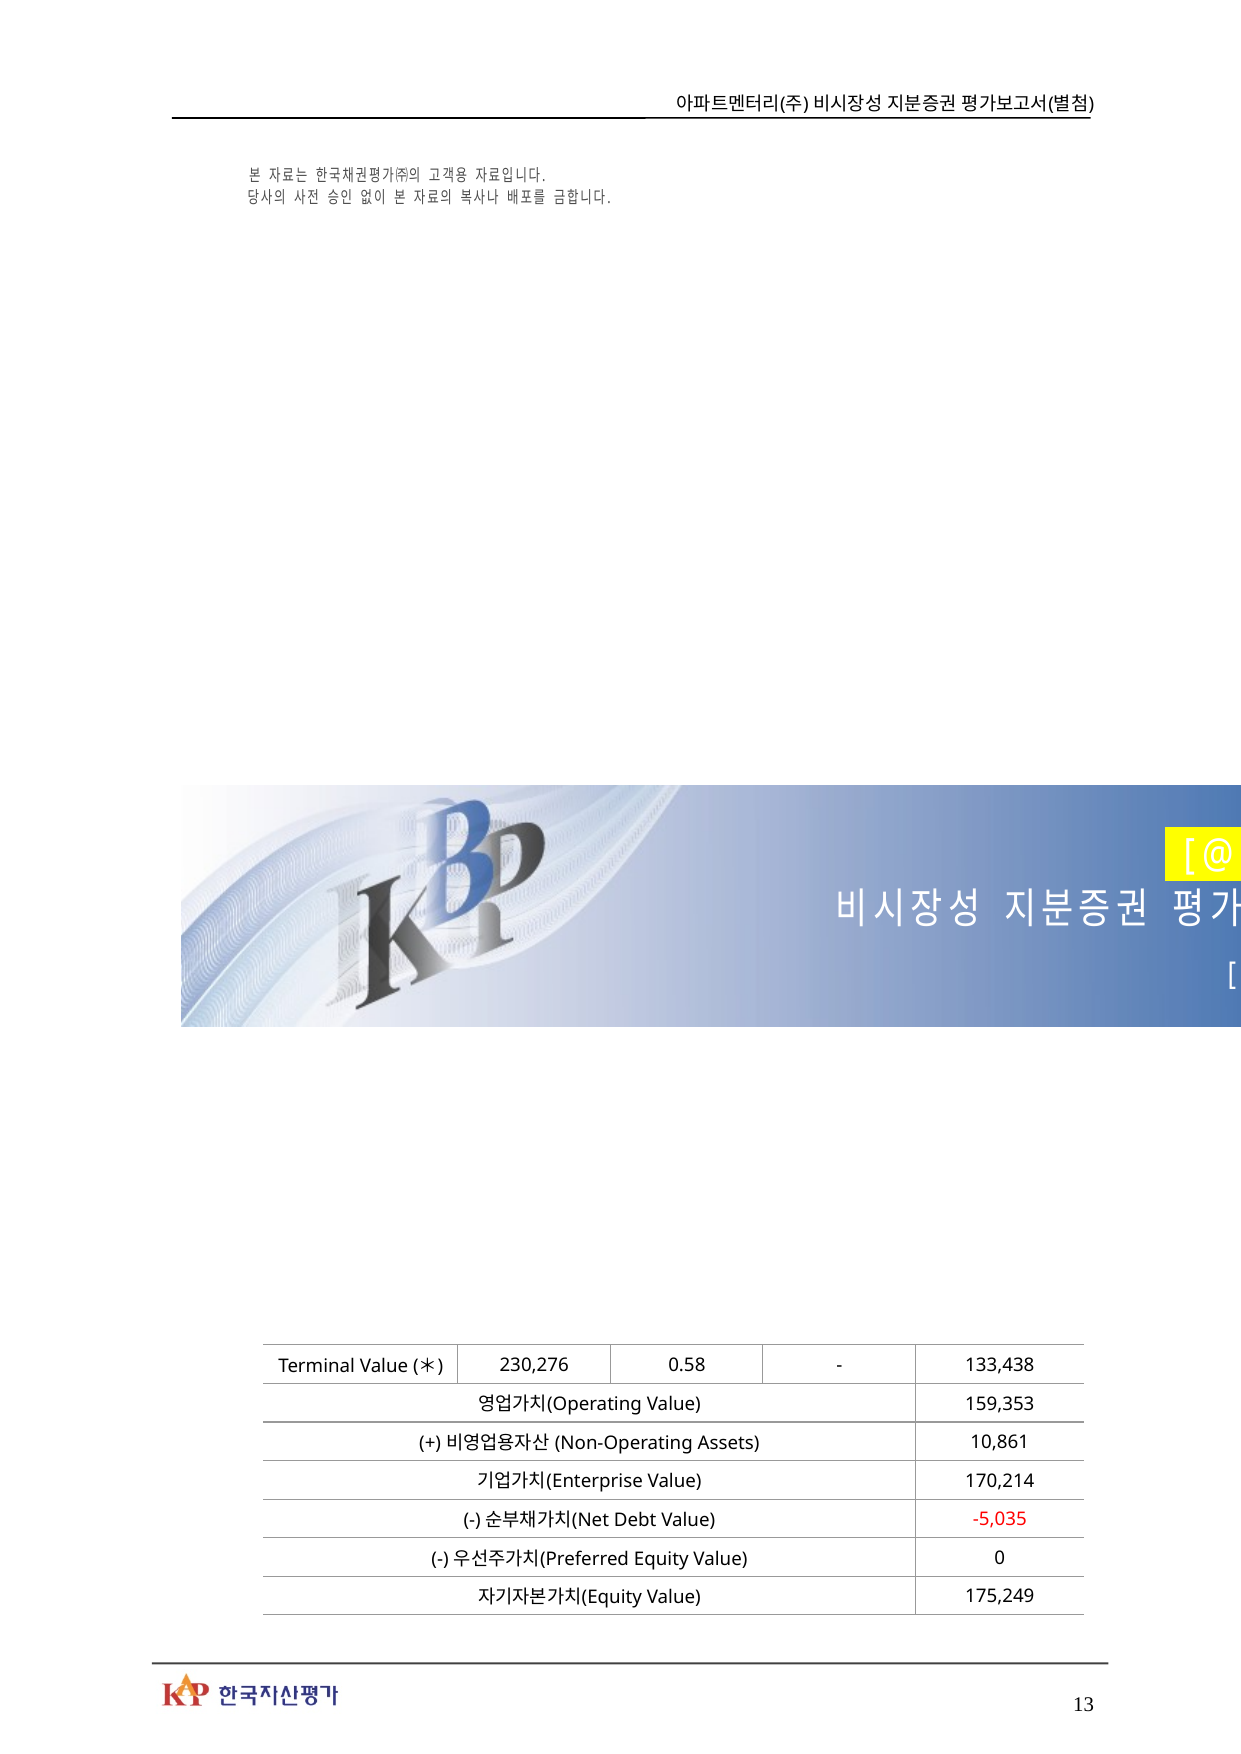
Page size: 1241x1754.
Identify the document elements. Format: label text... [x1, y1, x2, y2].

table_cell 230,276 [458, 1345, 610, 1383]
table_cell 170,214 [916, 1461, 1084, 1498]
table_cell Terminal Value (＊) [263, 1345, 457, 1383]
table_cell 159,353 [916, 1384, 1084, 1421]
picture [155, 1669, 345, 1714]
table_cell - [763, 1345, 915, 1383]
table_cell 133,438 [916, 1345, 1084, 1383]
table_cell 175,249 [916, 1577, 1084, 1614]
table_cell 자기자본가치(Equity Value) [263, 1577, 915, 1614]
table_cell -5,035 [916, 1500, 1084, 1537]
table_cell (-) 우선주가치(Preferred Equity Value) [263, 1538, 915, 1576]
table_cell 10,861 [916, 1423, 1084, 1460]
table_cell 영업가치(Operating Value) [263, 1384, 915, 1421]
table_cell (+) 비영업용자산 (Non-Operating Assets) [263, 1423, 915, 1460]
table_cell 0.58 [611, 1345, 762, 1383]
table_cell 기업가치(Enterprise Value) [263, 1461, 915, 1498]
table_cell (-) 순부채가치(Net Debt Value) [263, 1500, 915, 1537]
table_cell 0 [916, 1538, 1084, 1576]
